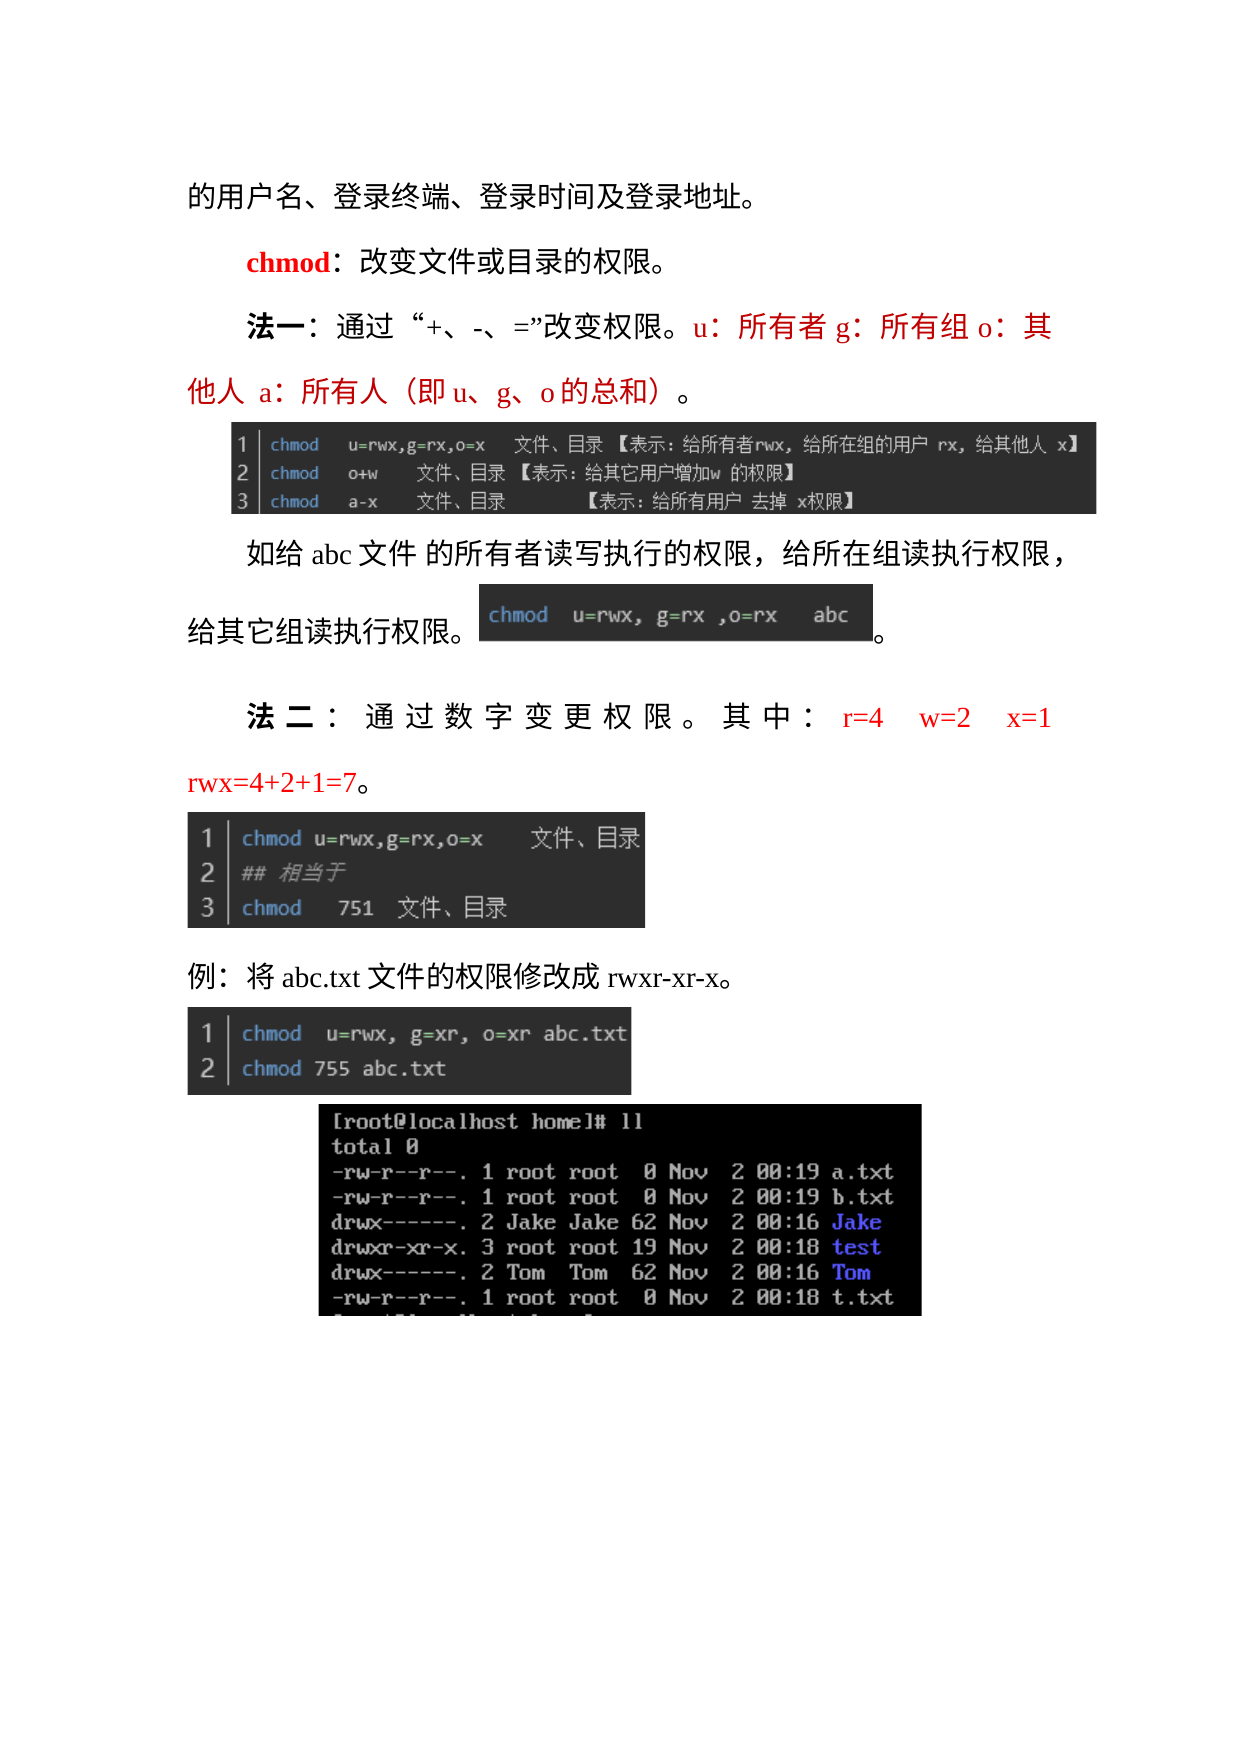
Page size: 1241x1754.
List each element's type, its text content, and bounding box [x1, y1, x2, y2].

text 例：将 abc.txt 文件的权限修改成 rwxr-xr-x。 [187, 942, 1053, 1007]
text 法一：通过“+、-、=”改变权限。u：所有者 g：所有组 o：其他人 a：所有人（即u、g、o的总和）。 [187, 292, 1053, 422]
text chmod：改变文件或目录的权限。 [187, 227, 1053, 292]
picture [231, 422, 1097, 514]
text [187, 162, 1053, 227]
picture [187, 1007, 632, 1095]
picture [318, 1104, 922, 1316]
picture [187, 812, 646, 928]
text 如给abc文件 的所有者读写执行的权限，给所在组读执行权限，给其它组读执行权限。。 [187, 519, 1053, 682]
picture [479, 584, 873, 643]
text 法二：通过数字变更权限。其中：r=4 w=2 x=1 rwx=4+2+1=7。 [187, 682, 1053, 812]
